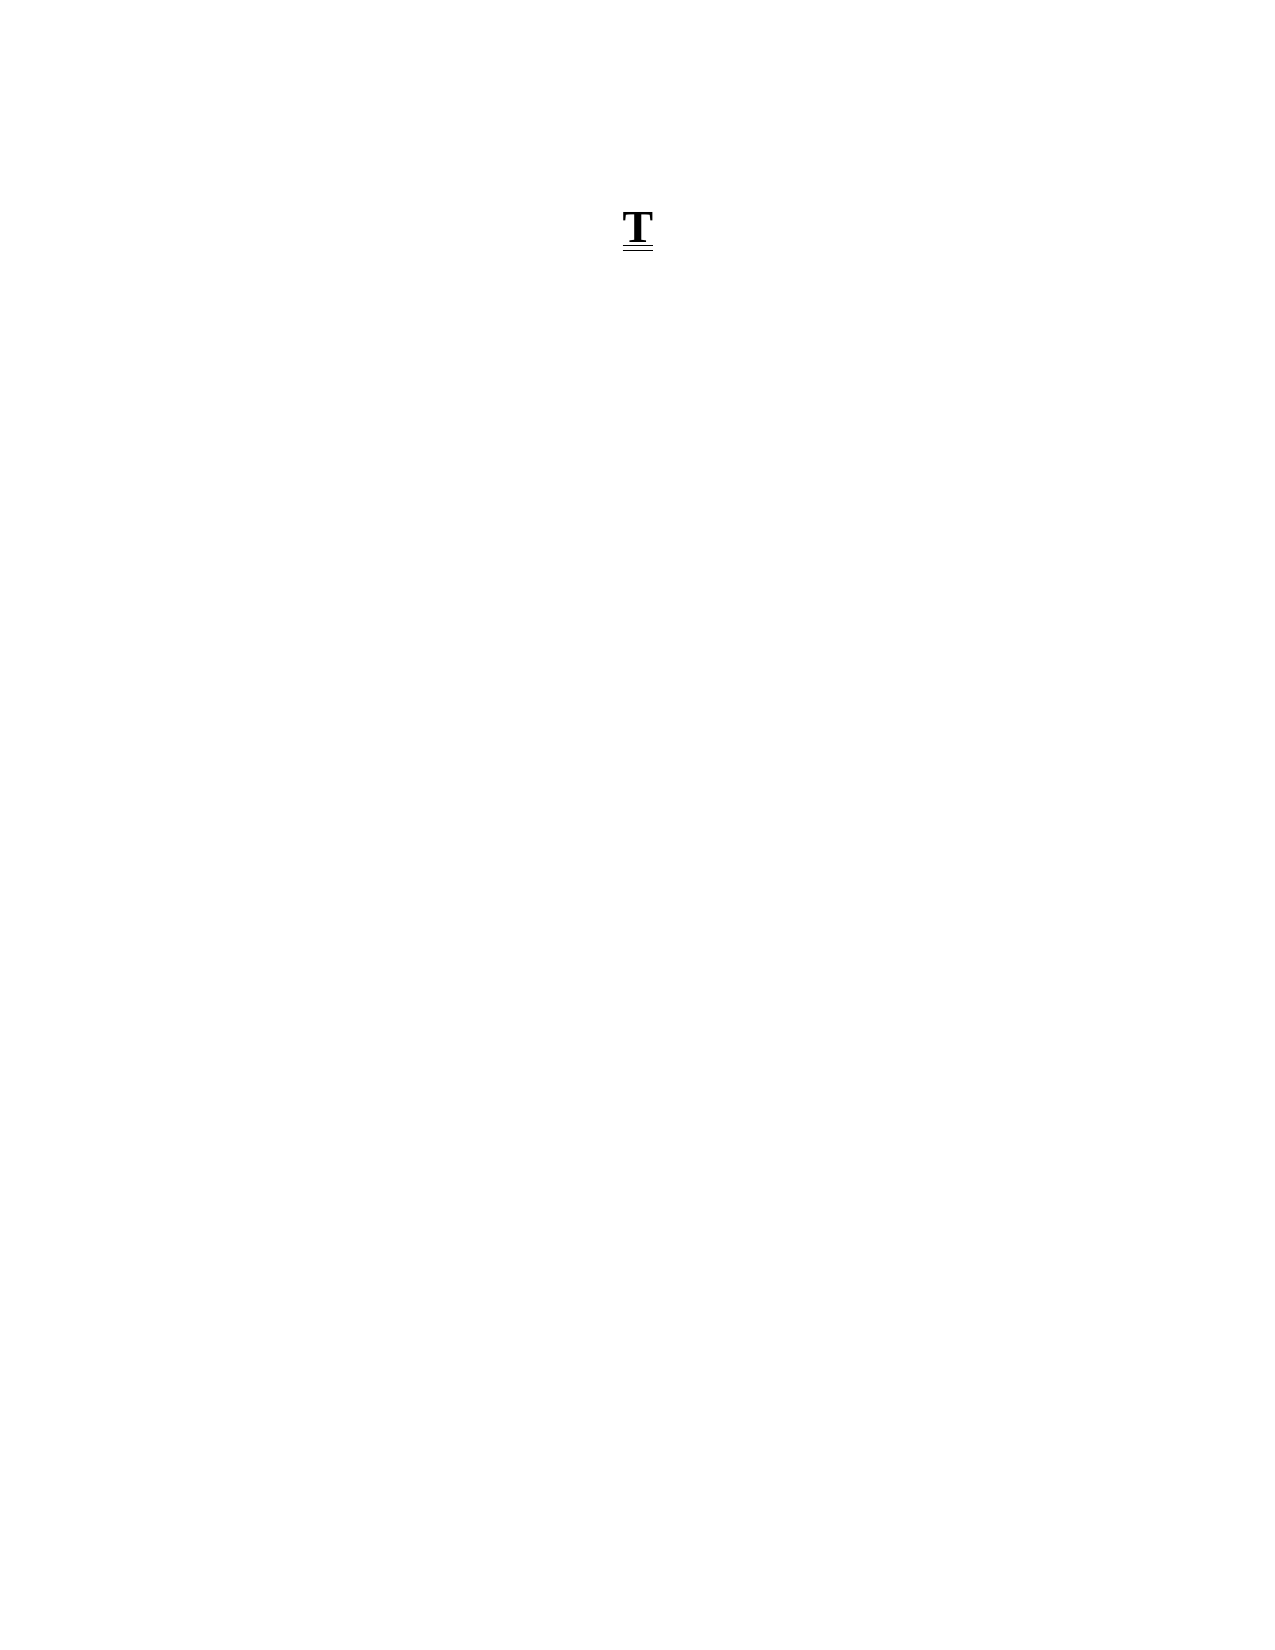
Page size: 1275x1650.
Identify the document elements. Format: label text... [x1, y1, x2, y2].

subtitle T [150, 200, 1125, 253]
